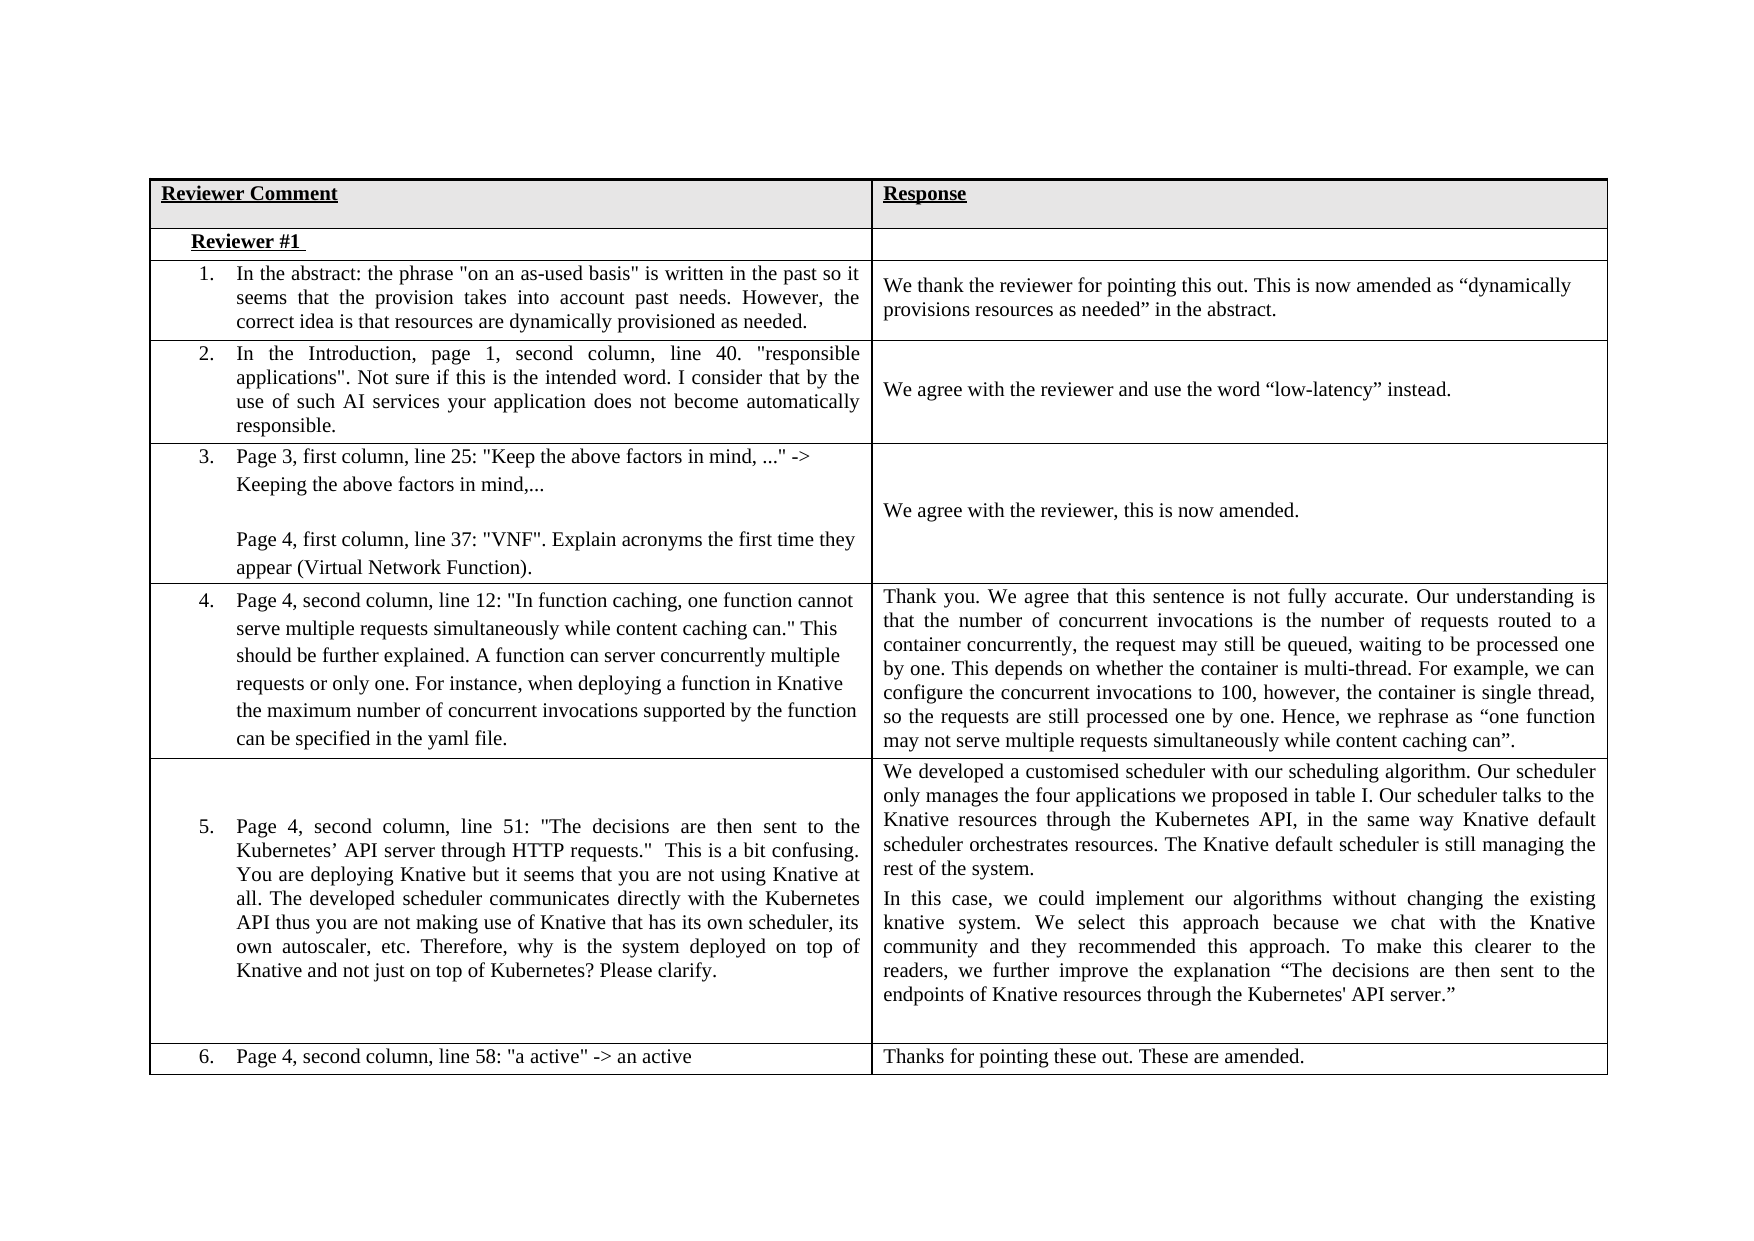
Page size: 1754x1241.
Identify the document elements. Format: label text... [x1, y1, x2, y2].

table_header Response [873, 181, 1607, 228]
table_cell Thank you. We agree that this sentence is not fully accurate. Our understanding is that the number of concurrent invocations is the number of requests routed to a container concurrently, the request may still be queued, waiting to be processed one by one. This depends on whether the container is multi-thread. For example, we can configure the concurrent invocations to 100, however, the container is single thread, so the requests are still processed one by one. Hence, we rephrase as “one function may not serve multiple requests simultaneously while content caching can”. [873, 584, 1607, 758]
table_cell We thank the reviewer for pointing this out. This is now amended as “dynamically provisions resources as needed” in the abstract. [873, 261, 1607, 339]
table_cell Page 4, second column, line 51: "The decisions are then sent to the Kubernetes’ API server through HTTP requests." This is a bit confusing. You are deploying Knative but it seems that you are not using Knative at all. The developed scheduler communicates directly with the Kubernetes API thus you are not making use of Knative that has its own scheduler, its own autoscaler, etc. Therefore, why is the system deployed on top of Knative and not just on top of Kubernetes? Please clarify. [151, 759, 871, 1043]
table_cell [151, 1044, 871, 1074]
table_cell We agree with the reviewer and use the word “low-latency” instead. [873, 341, 1607, 443]
table_cell Page 3, first column, line 25: "Keep the above factors in mind, ..." -> Keeping the above factors in mind,... Page 4, first column, line 37: "VNF". Explain acronyms the first time they appear (Virtual Network Function). [151, 444, 871, 582]
table_cell [873, 229, 1607, 259]
table_cell In the Introduction, page 1, second column, line 40. "responsible applications". Not sure if this is the intended word. I consider that by the use of such AI services your application does not become automatically responsible. [151, 341, 871, 443]
table_cell We agree with the reviewer, this is now amended. [873, 444, 1607, 582]
table_header Reviewer Comment [151, 181, 871, 228]
table_cell Page 4, second column, line 12: "In function caching, one function cannot serve multiple requests simultaneously while content caching can." This should be further explained. A function can server concurrently multiple requests or only one. For instance, when deploying a function in Knative the maximum number of concurrent invocations supported by the function can be specified in the yaml file. [151, 584, 871, 758]
table_cell In the abstract: the phrase "on an as-used basis" is written in the past so it seems that the provision takes into account past needs. However, the correct idea is that resources are dynamically provisioned as needed. [151, 261, 871, 339]
table_cell We developed a customised scheduler with our scheduling algorithm. Our scheduler only manages the four applications we proposed in table I. Our scheduler talks to the Knative resources through the Kubernetes API, in the same way Knative default scheduler orchestrates resources. The Knative default scheduler is still managing the rest of the system. In this case, we could implement our algorithms without changing the existing knative system. We select this approach because we chat with the Knative community and they recommended this approach. To make this clearer to the readers, we further improve the explanation “The decisions are then sent to the endpoints of Knative resources through the Kubernetes' API server.” [873, 759, 1607, 1043]
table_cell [873, 1044, 1607, 1074]
table_cell Reviewer #1 [151, 229, 871, 259]
